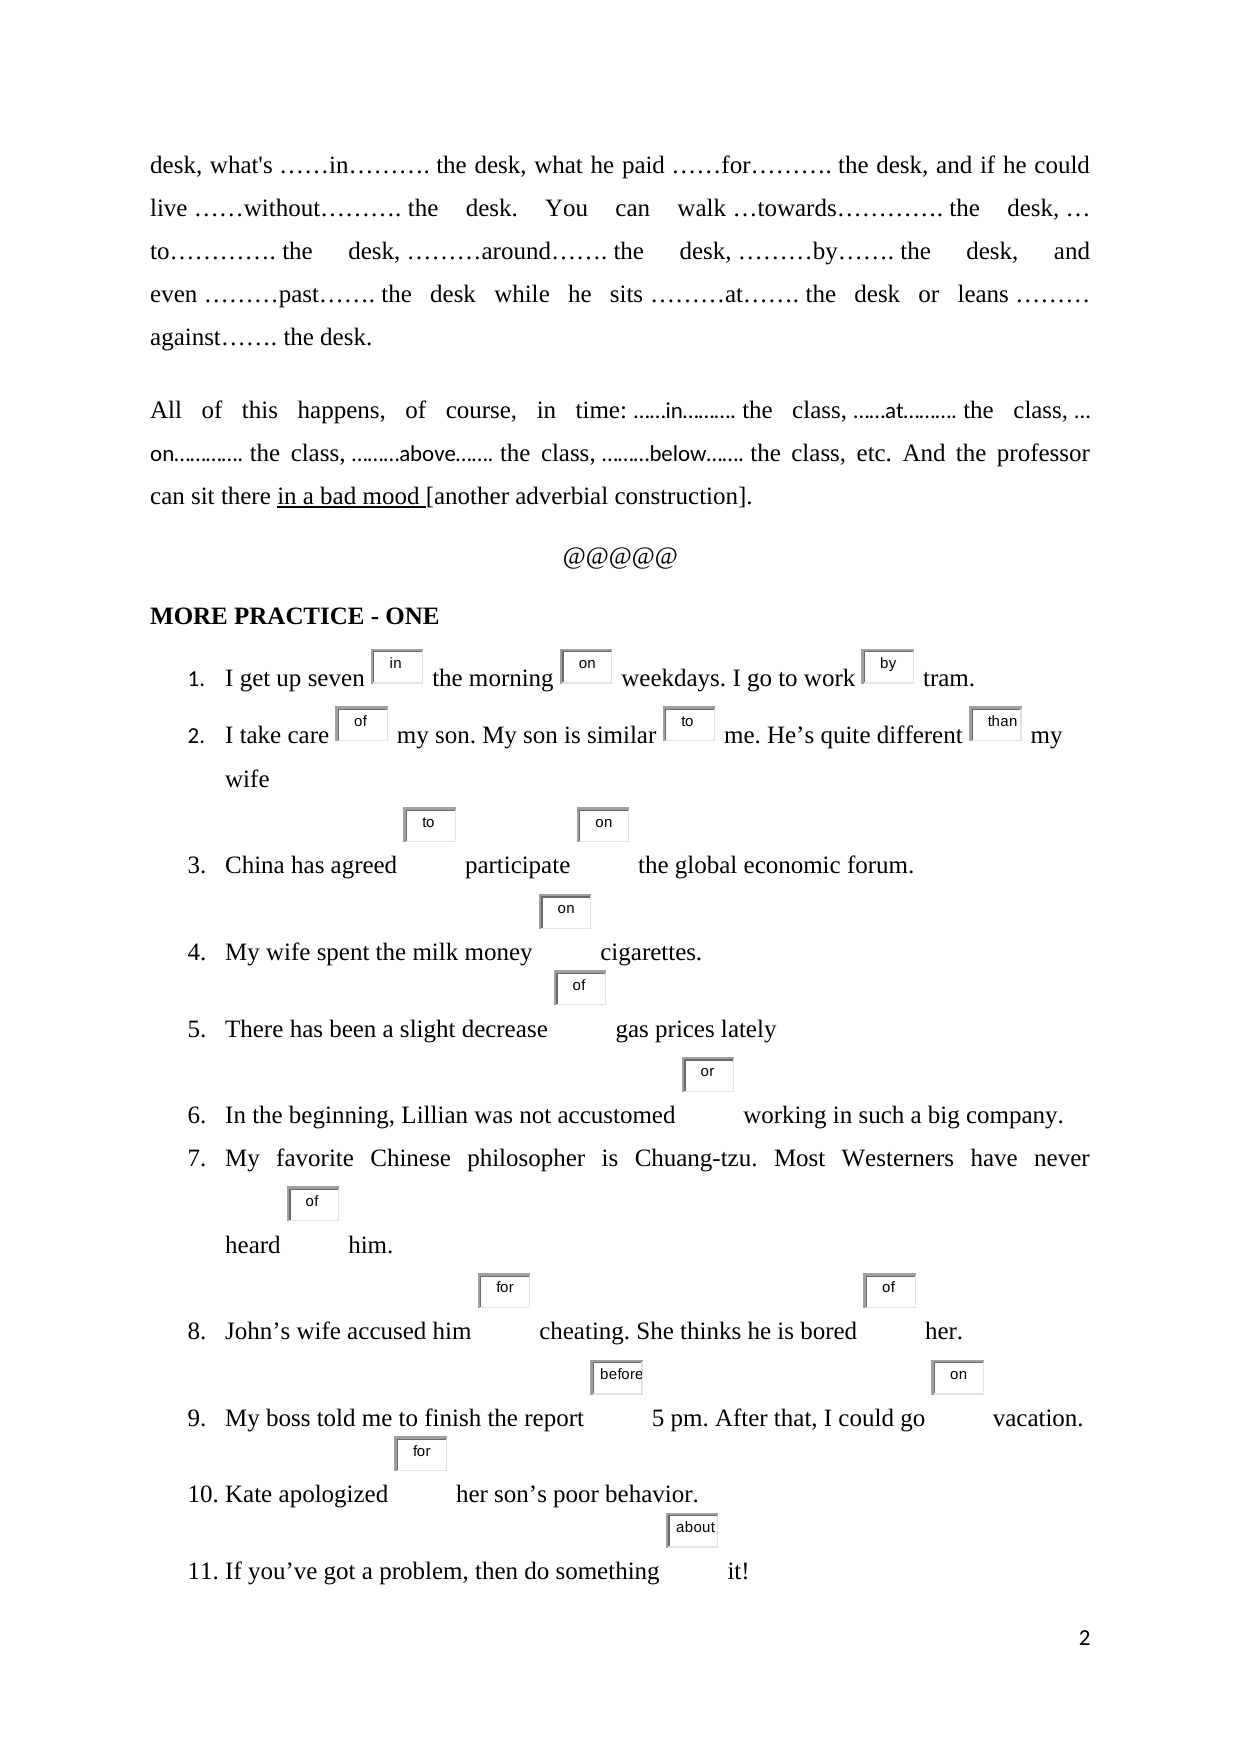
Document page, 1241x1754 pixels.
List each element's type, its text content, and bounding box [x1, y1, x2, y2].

text All of this happens, of course, in time: ……in………. the class, ……at………. the class, …on…………. the class, ………above……. the class, ………below……. the class, etc. And the professor can sit there in a bad mood [another adverbial construction]. [150, 395, 1090, 510]
list My boss told me to finish the report 5 pm. After that, I could go vacation. [187, 1359, 1090, 1432]
list My wife spent the milk money cigarettes. [187, 894, 1090, 966]
list If you’ve got a problem, then do something it! [187, 1512, 1090, 1585]
text MORE PRACTICE - ONE [150, 601, 1090, 629]
list China has agreed participate the global economic forum. [187, 807, 1090, 879]
list I take care my son. My son is similar me. He’s quite different my wife [187, 706, 1090, 793]
list Kate apologized her son’s poor behavior. [187, 1436, 1090, 1508]
text @@@@@ [150, 541, 1090, 570]
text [150, 150, 1090, 351]
list My favorite Chinese philosopher is Chuang-tzu. Most Westerners have never heard him. [187, 1143, 1090, 1259]
list In the beginning, Lillian was not accustomed working in such a big company. [187, 1057, 1090, 1129]
list There has been a slight decrease gas prices lately [187, 970, 1090, 1042]
list John’s wife accused him cheating. She thinks he is bored her. [187, 1273, 1090, 1345]
list I get up seven the morning weekdays. I go to work tram. [187, 648, 1090, 692]
